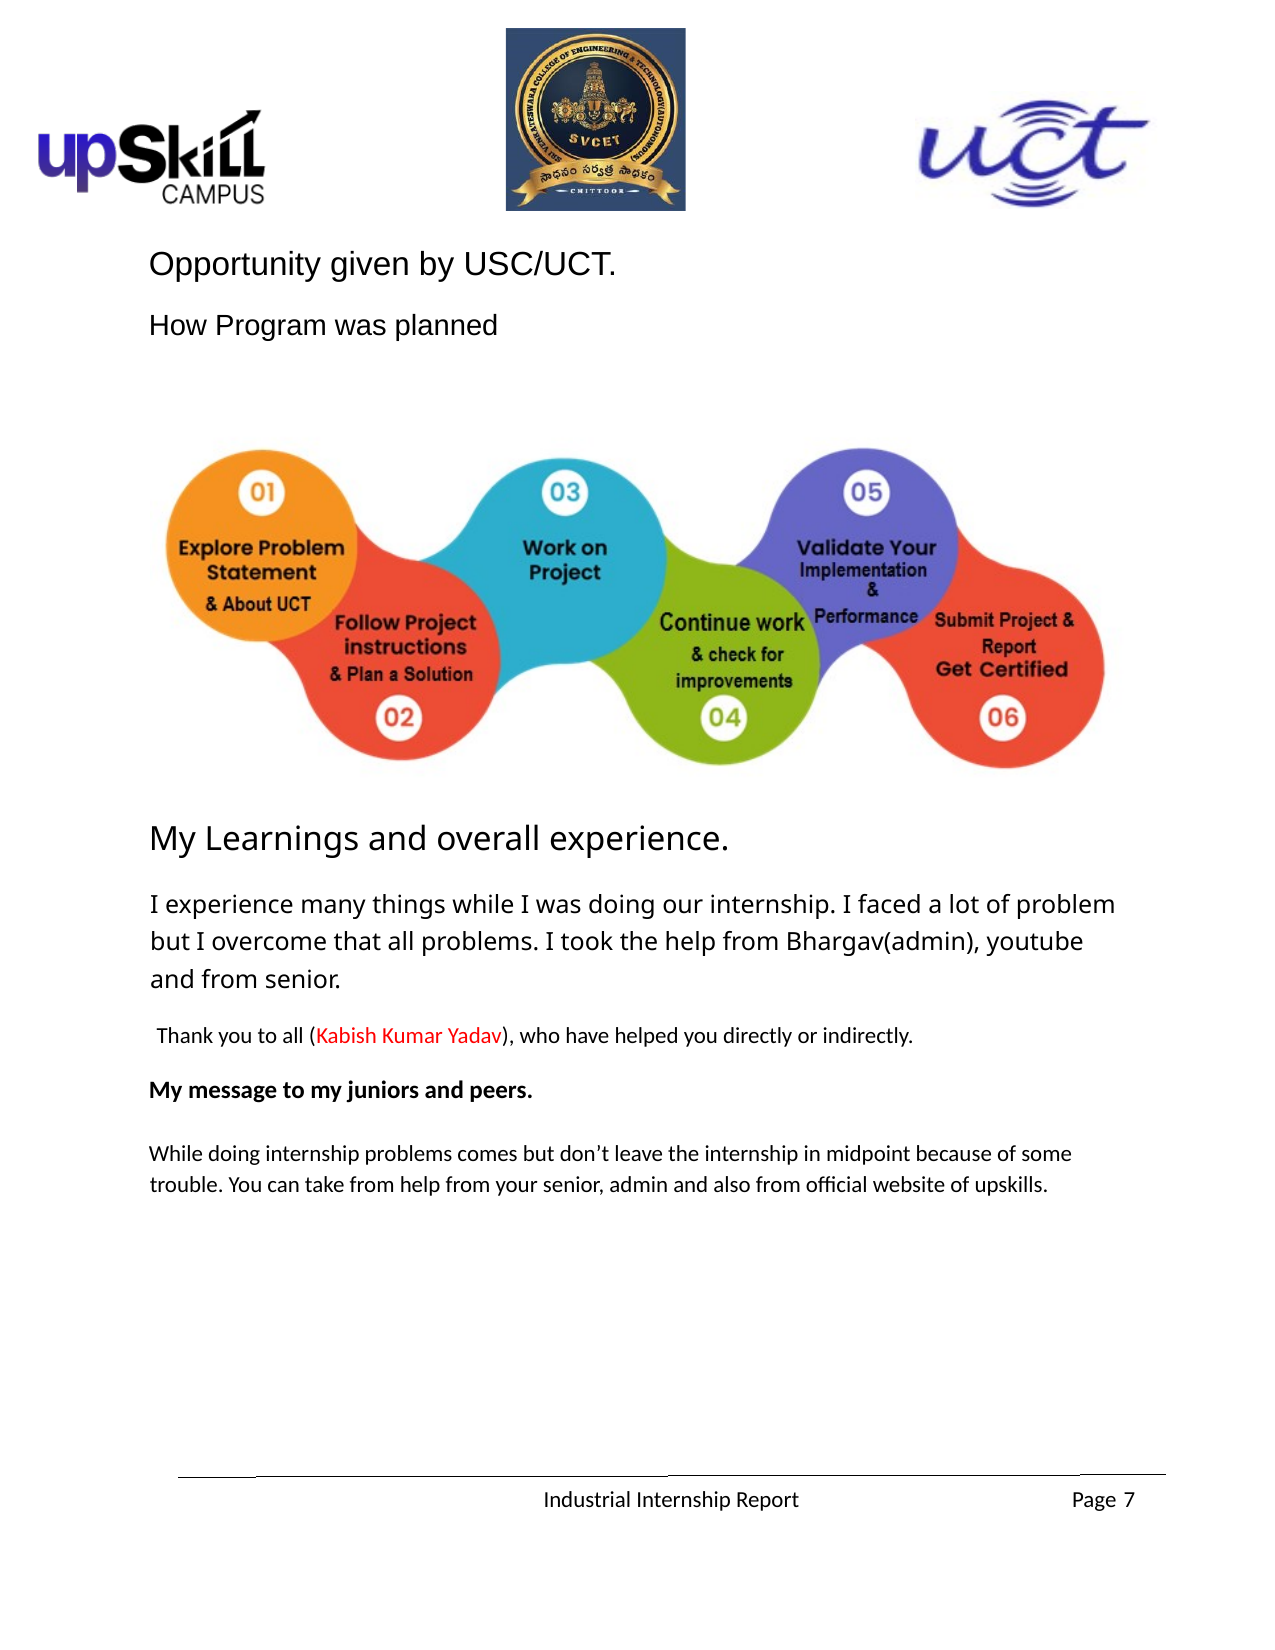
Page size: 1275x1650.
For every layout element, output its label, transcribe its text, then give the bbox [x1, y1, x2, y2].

text I experience many things while I was doing our internship. I faced a lot of problem but I overcome that all problems. I took the help from Bhargav(admin), youtube and from senior. [150, 887, 1122, 996]
text How Program was planned [148, 308, 1122, 342]
picture [150, 417, 1135, 796]
text Thank you to all (Kabish Kumar Yadav), who have helped you directly or indirectly. [150, 1021, 1122, 1049]
text My message to my juniors and peers. [148, 1074, 1122, 1105]
picture [505, 28, 686, 211]
picture [915, 91, 1158, 209]
text While doing internship problems comes but don’t leave the internship in midpoint because of some trouble. You can take from help from your senior, admin and also from official website of upskills. [148, 1139, 1122, 1198]
picture [0, 91, 304, 210]
text My Learnings and overall experience. [148, 814, 1122, 860]
text Opportunity given by USC/UCT. [148, 244, 1122, 282]
